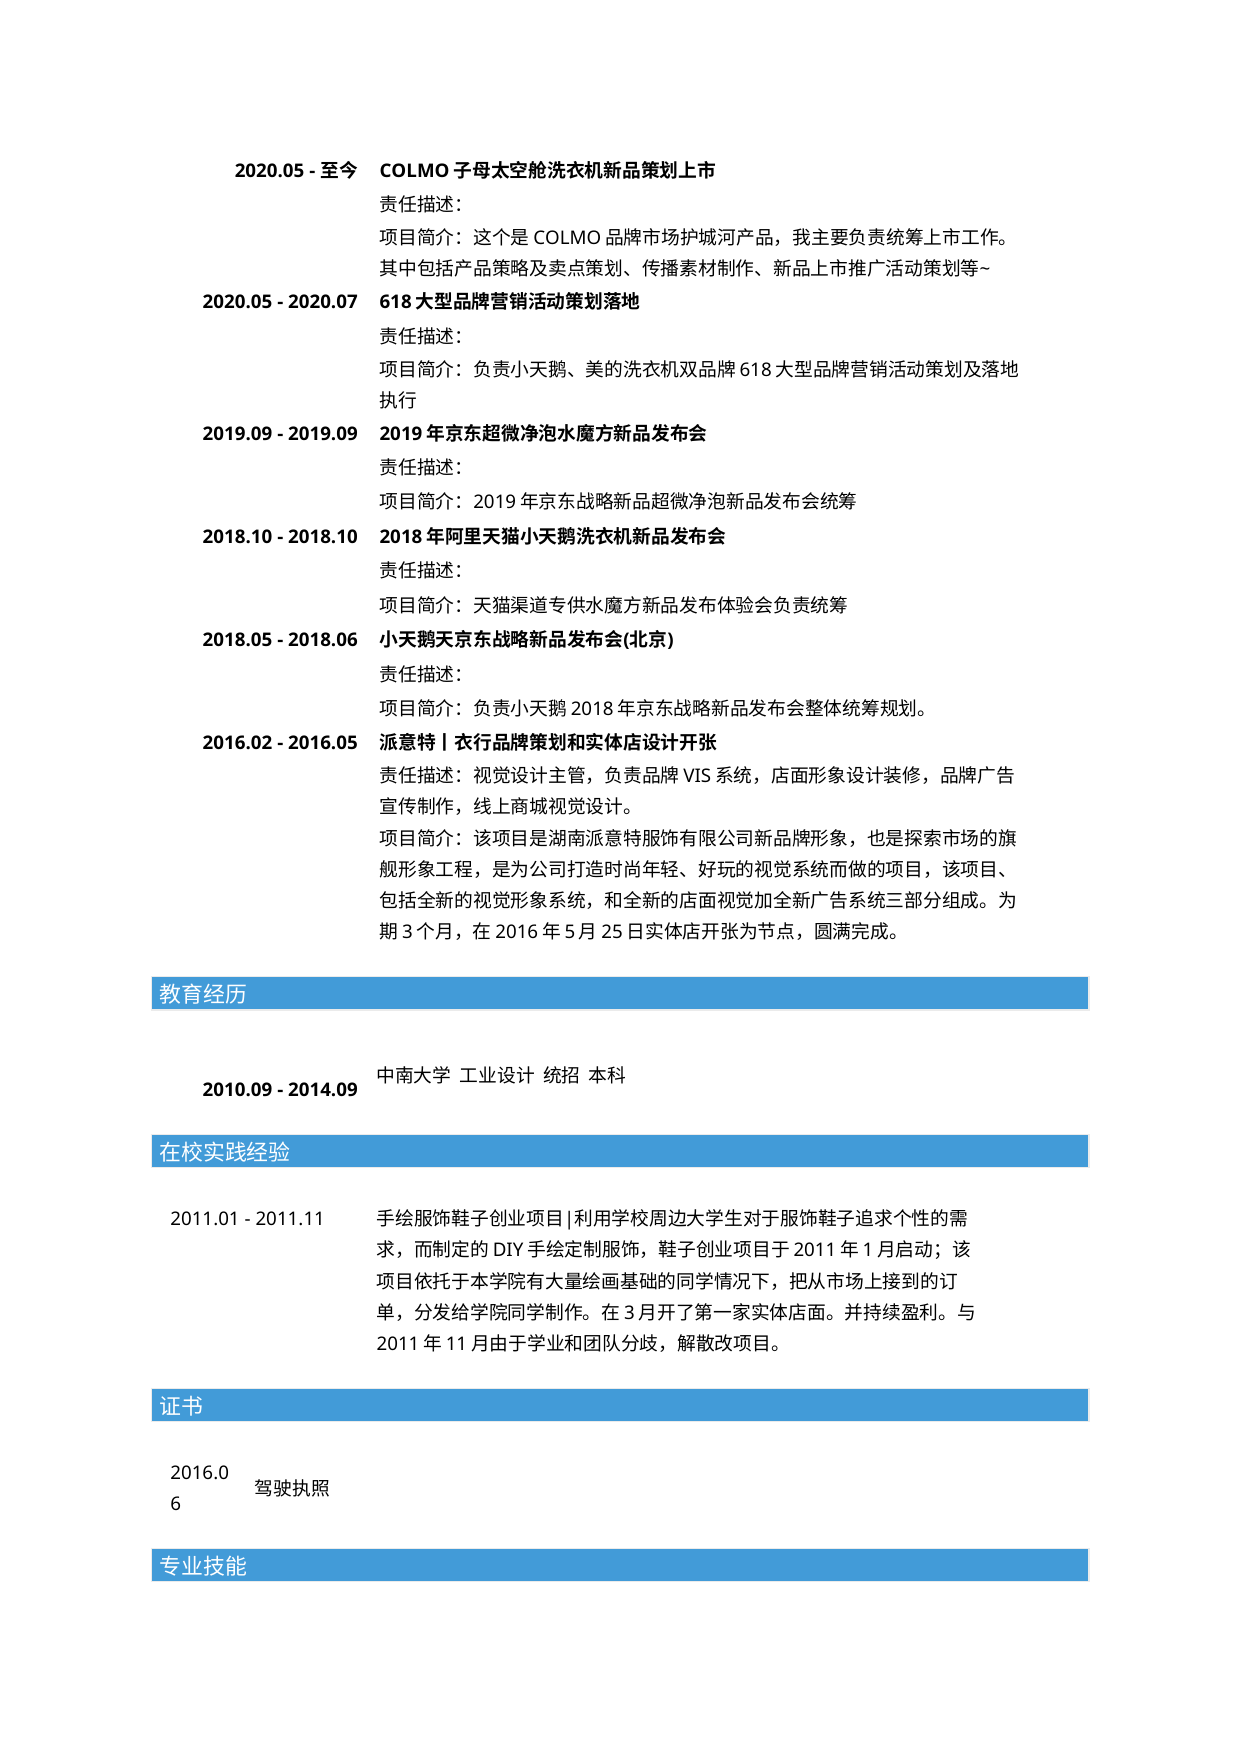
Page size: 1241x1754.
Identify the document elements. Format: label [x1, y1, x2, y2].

table_header [120, 150, 1120, 1582]
